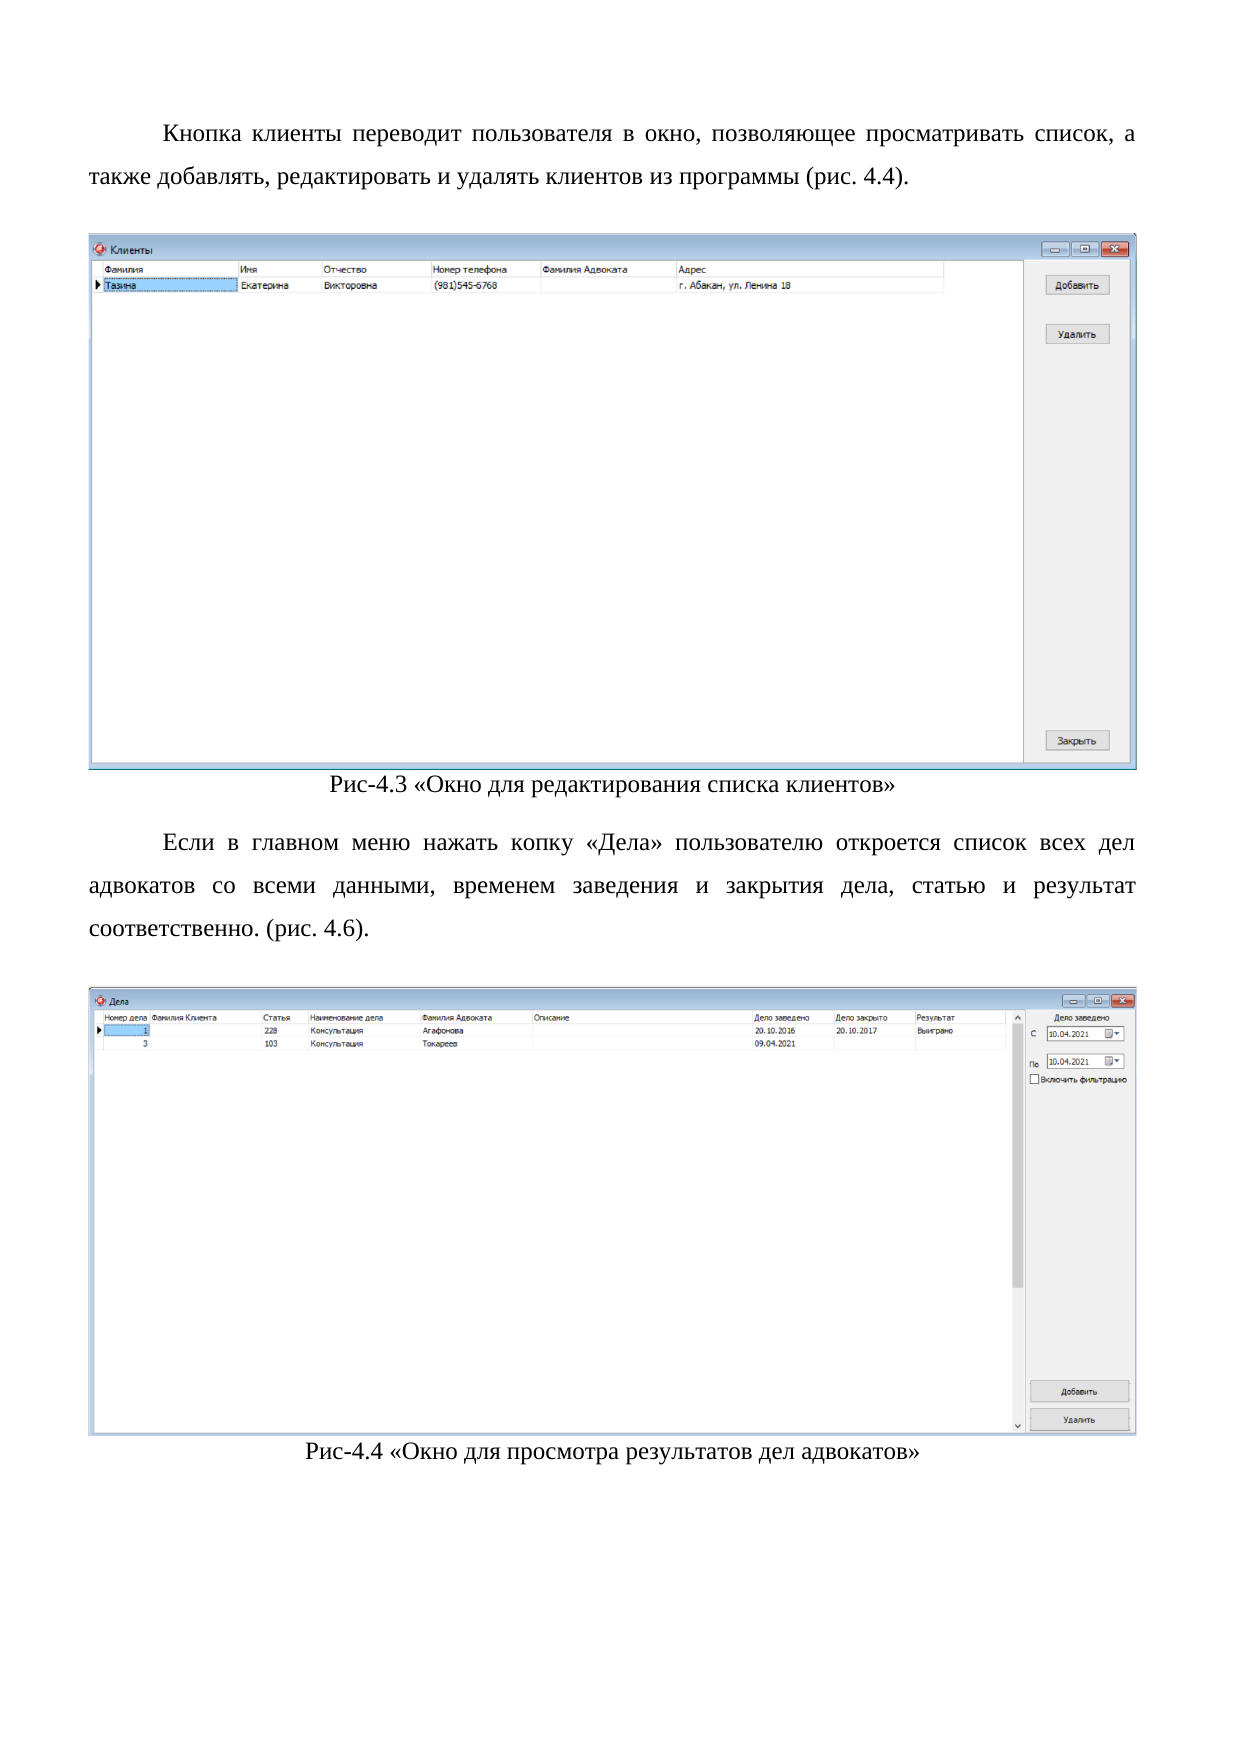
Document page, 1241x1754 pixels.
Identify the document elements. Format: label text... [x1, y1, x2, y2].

text Кнопка клиенты переводит пользователя в окно, позволяющее просматривать список, а также добавлять, редактировать и удалять клиентов из программы (рис. 4.4). [88, 118, 1137, 190]
picture [88, 985, 1137, 1436]
picture [88, 233, 1137, 770]
text Рис-4.3 «Окно для редактирования списка клиентов» [88, 770, 1137, 798]
text Рис-4.4 «Окно для просмотра результатов дел адвокатов» [88, 1436, 1137, 1465]
text Если в главном меню нажать копку «Дела» пользователю откроется список всех дел адвокатов со всеми данными, временем заведения и закрытия дела, статью и результат соответственно. (рис. 4.6). [88, 827, 1137, 942]
